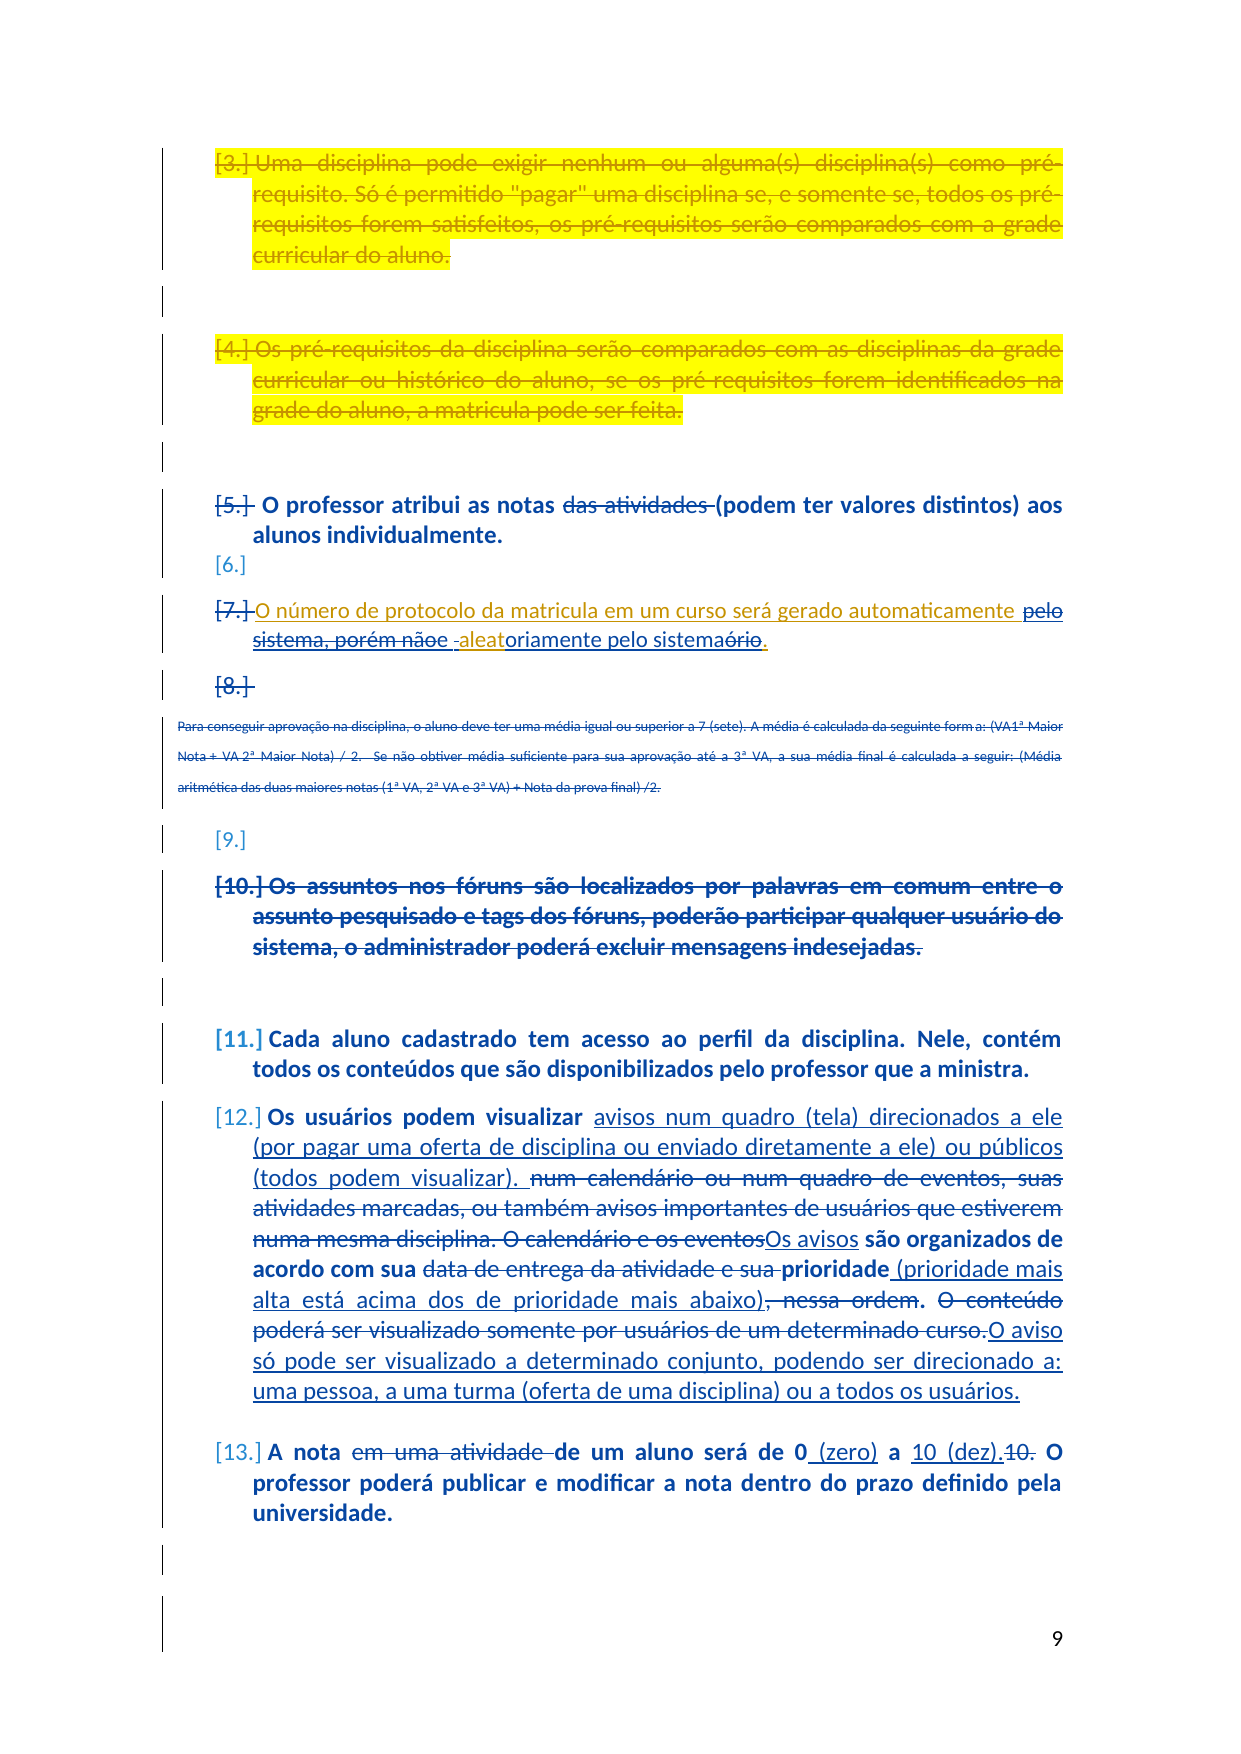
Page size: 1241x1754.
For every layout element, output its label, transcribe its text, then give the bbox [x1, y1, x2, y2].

list Cada aluno cadastrado tem acesso ao perfil da disciplina. Nele, contém todos os conteúdos que são disponibilizados pelo professor que a ministra. [215, 1023, 1063, 1084]
list O professor atribui as notas (podem ter valores distintos) aos alunos individualmente. [215, 489, 1063, 550]
list Os usuários podem visualizar são organizados de acordo com sua prioridade. [215, 1101, 1063, 1406]
list A nota de um aluno será de 0 a O professor poderá publicar e modificar a nota dentro do prazo definido pela universidade. [215, 1436, 1063, 1528]
